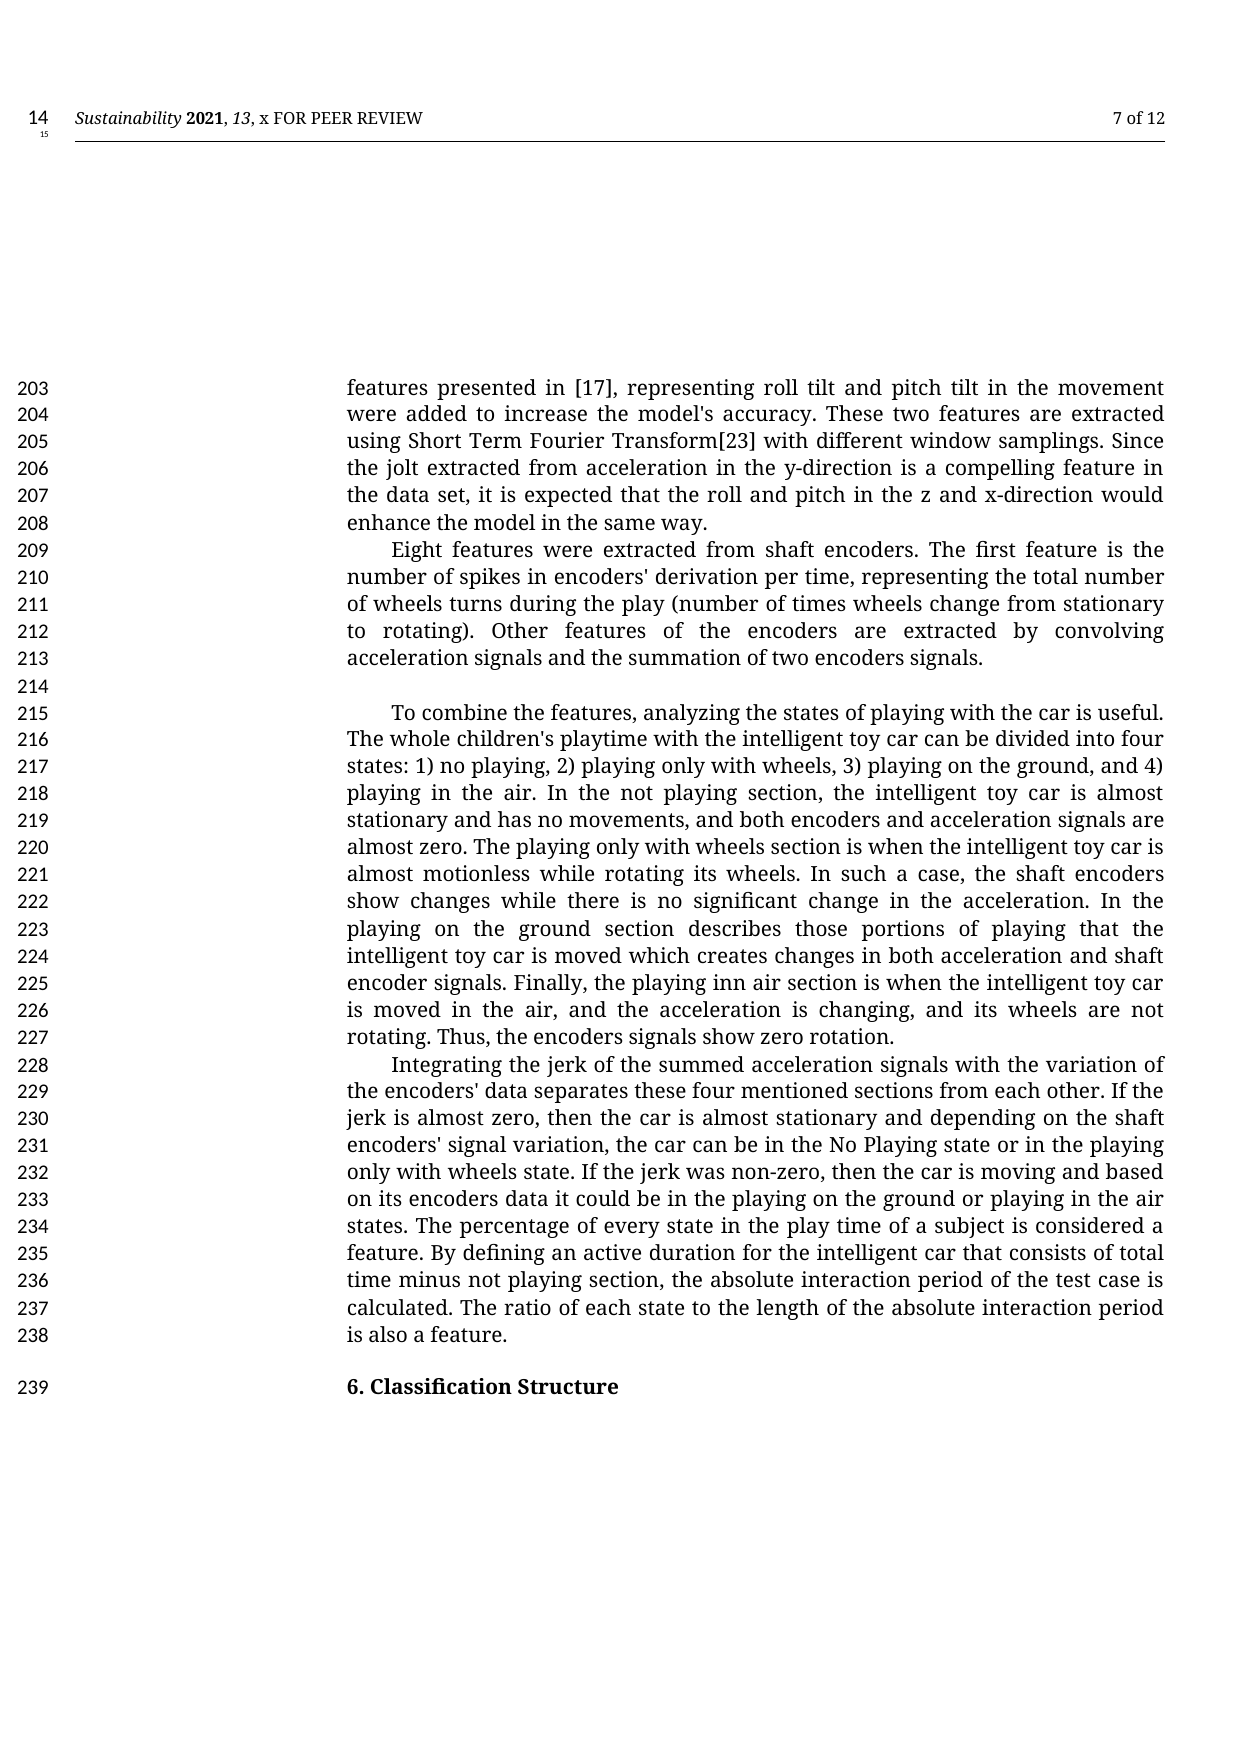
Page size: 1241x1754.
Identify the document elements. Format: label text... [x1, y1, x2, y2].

text Eight features were extracted from shaft encoders. The first feature is the number of spikes in encoders' derivation per time, representing the total number of wheels turns during the play (number of times wheels change from stationary to rotating). Other features of the encoders are extracted by convolving acceleration signals and the summation of two encoders signals. [347, 536, 1165, 671]
subtitle 6. Classification Structure [347, 1373, 1165, 1400]
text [347, 374, 1165, 536]
text To combine the features, analyzing the states of playing with the car is useful. The whole children's playtime with the intelligent toy car can be divided into four states: 1) no playing, 2) playing only with wheels, 3) playing on the ground, and 4) playing in the air. In the not playing section, the intelligent toy car is almost stationary and has no movements, and both encoders and acceleration signals are almost zero. The playing only with wheels section is when the intelligent toy car is almost motionless while rotating its wheels. In such a case, the shaft encoders show changes while there is no significant change in the acceleration. In the playing on the ground section describes those portions of playing that the intelligent toy car is moved which creates changes in both acceleration and shaft encoder signals. Finally, the playing inn air section is when the intelligent toy car is moved in the air, and the acceleration is changing, and its wheels are not rotating. Thus, the encoders signals show zero rotation. [347, 698, 1165, 1050]
text Integrating the jerk of the summed acceleration signals with the variation of the encoders' data separates these four mentioned sections from each other. If the jerk is almost zero, then the car is almost stationary and depending on the shaft encoders' signal variation, the car can be in the No Playing state or in the playing only with wheels state. If the jerk was non-zero, then the car is moving and based on its encoders data it could be in the playing on the ground or playing in the air states. The percentage of every state in the play time of a subject is considered a feature. By defining an active duration for the intelligent car that consists of total time minus not playing section, the absolute interaction period of the test case is calculated. The ratio of each state to the length of the absolute interaction period is also a feature. [347, 1050, 1165, 1348]
